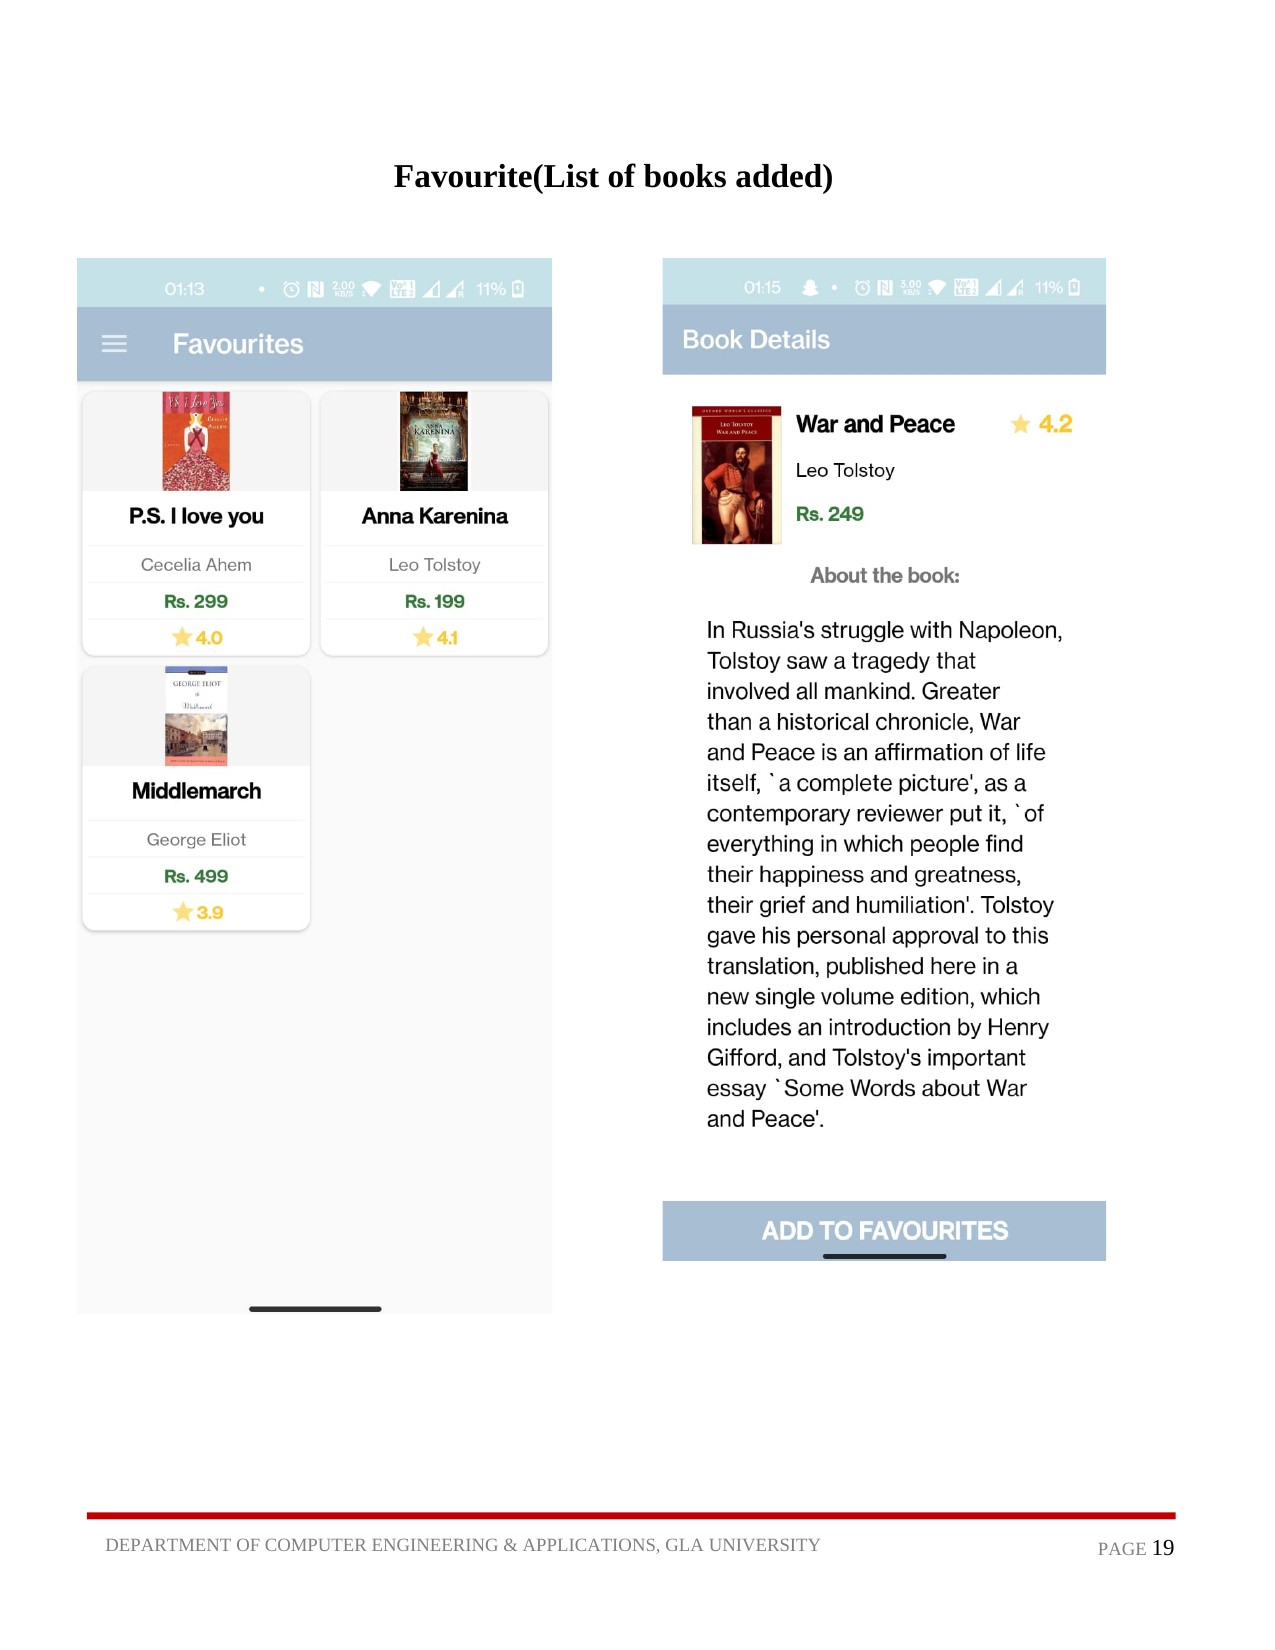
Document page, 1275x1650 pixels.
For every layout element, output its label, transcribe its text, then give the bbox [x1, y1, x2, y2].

picture [662, 258, 1107, 1261]
picture [77, 258, 553, 1314]
text Favourite(List of books added) [102, 156, 1198, 194]
